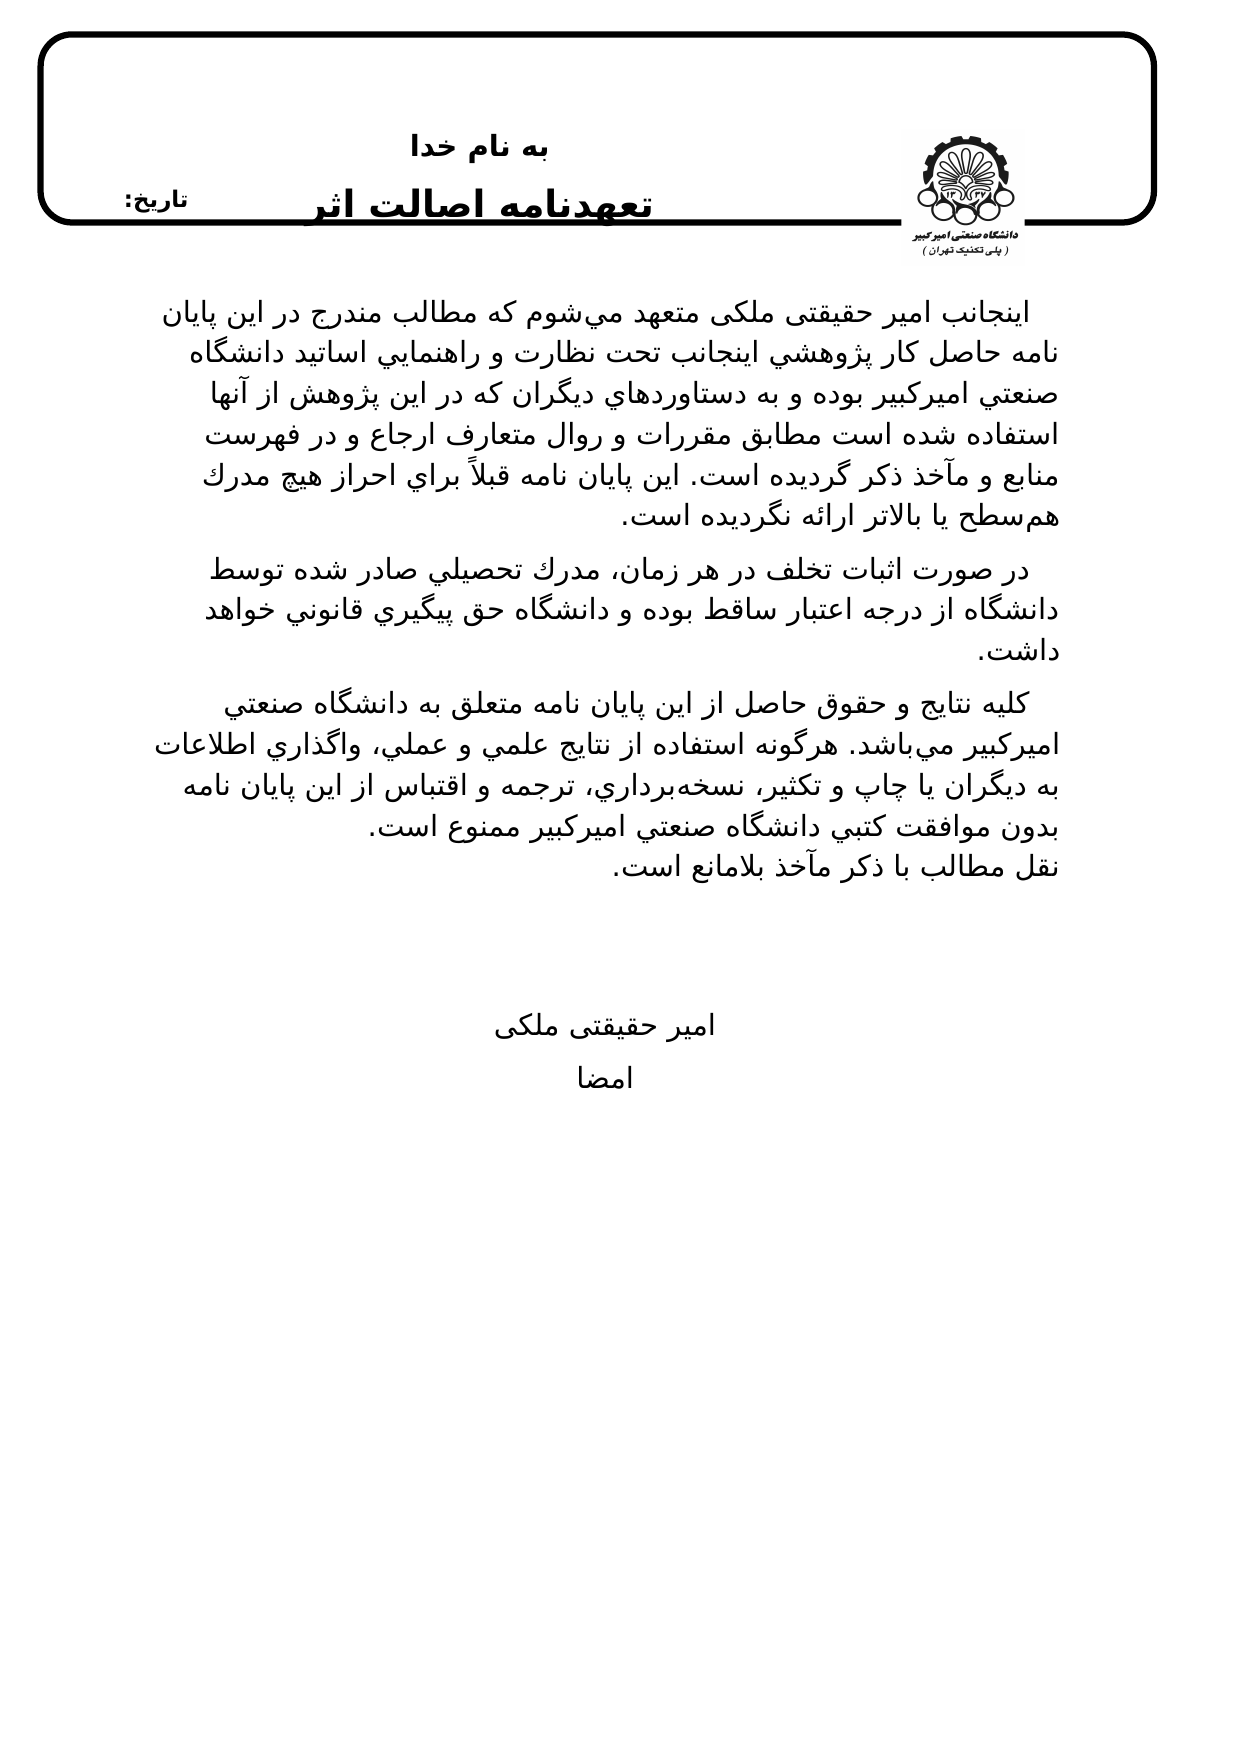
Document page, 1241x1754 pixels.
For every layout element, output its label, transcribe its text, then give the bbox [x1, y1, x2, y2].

text اينجانب امیر حقیقتی ملکی متعهد مي‌شوم كه مطالب مندرج در اين پايان نامه حاصل كار پژوهشي اينجانب تحت نظارت و راهنمايي اساتيد دانشگاه صنعتي اميركبير بوده و به دستاوردهاي ديگران كه در اين پژوهش از آنها استفاده شده است مطابق مقررات و روال متعارف ارجاع و در فهرست منابع و مآخذ ذكر گرديده است. اين پایان نامه قبلاً براي احراز هيچ مدرك هم‌سطح يا بالاتر ارائه نگرديده است. [150, 295, 1060, 533]
text امیر حقیقتی ملکی [150, 1008, 1060, 1042]
text كليه نتايج و حقوق حاصل از اين پایان نامه متعلق به دانشگاه صنعتي اميركبير مي‌باشد. هرگونه استفاده از نتايج علمي و عملي، واگذاري اطلاعات به ديگران يا چاپ و تكثير، نسخه‌برداري، ترجمه و اقتباس از اين پایان نامه بدون موافقت كتبي دانشگاه صنعتي اميركبير ممنوع است. نقل مطالب با ذكر مآخذ بلامانع است. [150, 687, 1060, 883]
text در صورت اثبات تخلف در هر زمان، مدرك تحصيلي صادر شده توسط دانشگاه از درجه اعتبار ساقط بوده و دانشگاه حق پيگيري قانوني خواهد داشت. [150, 552, 1060, 667]
text امضا [150, 1061, 1060, 1095]
